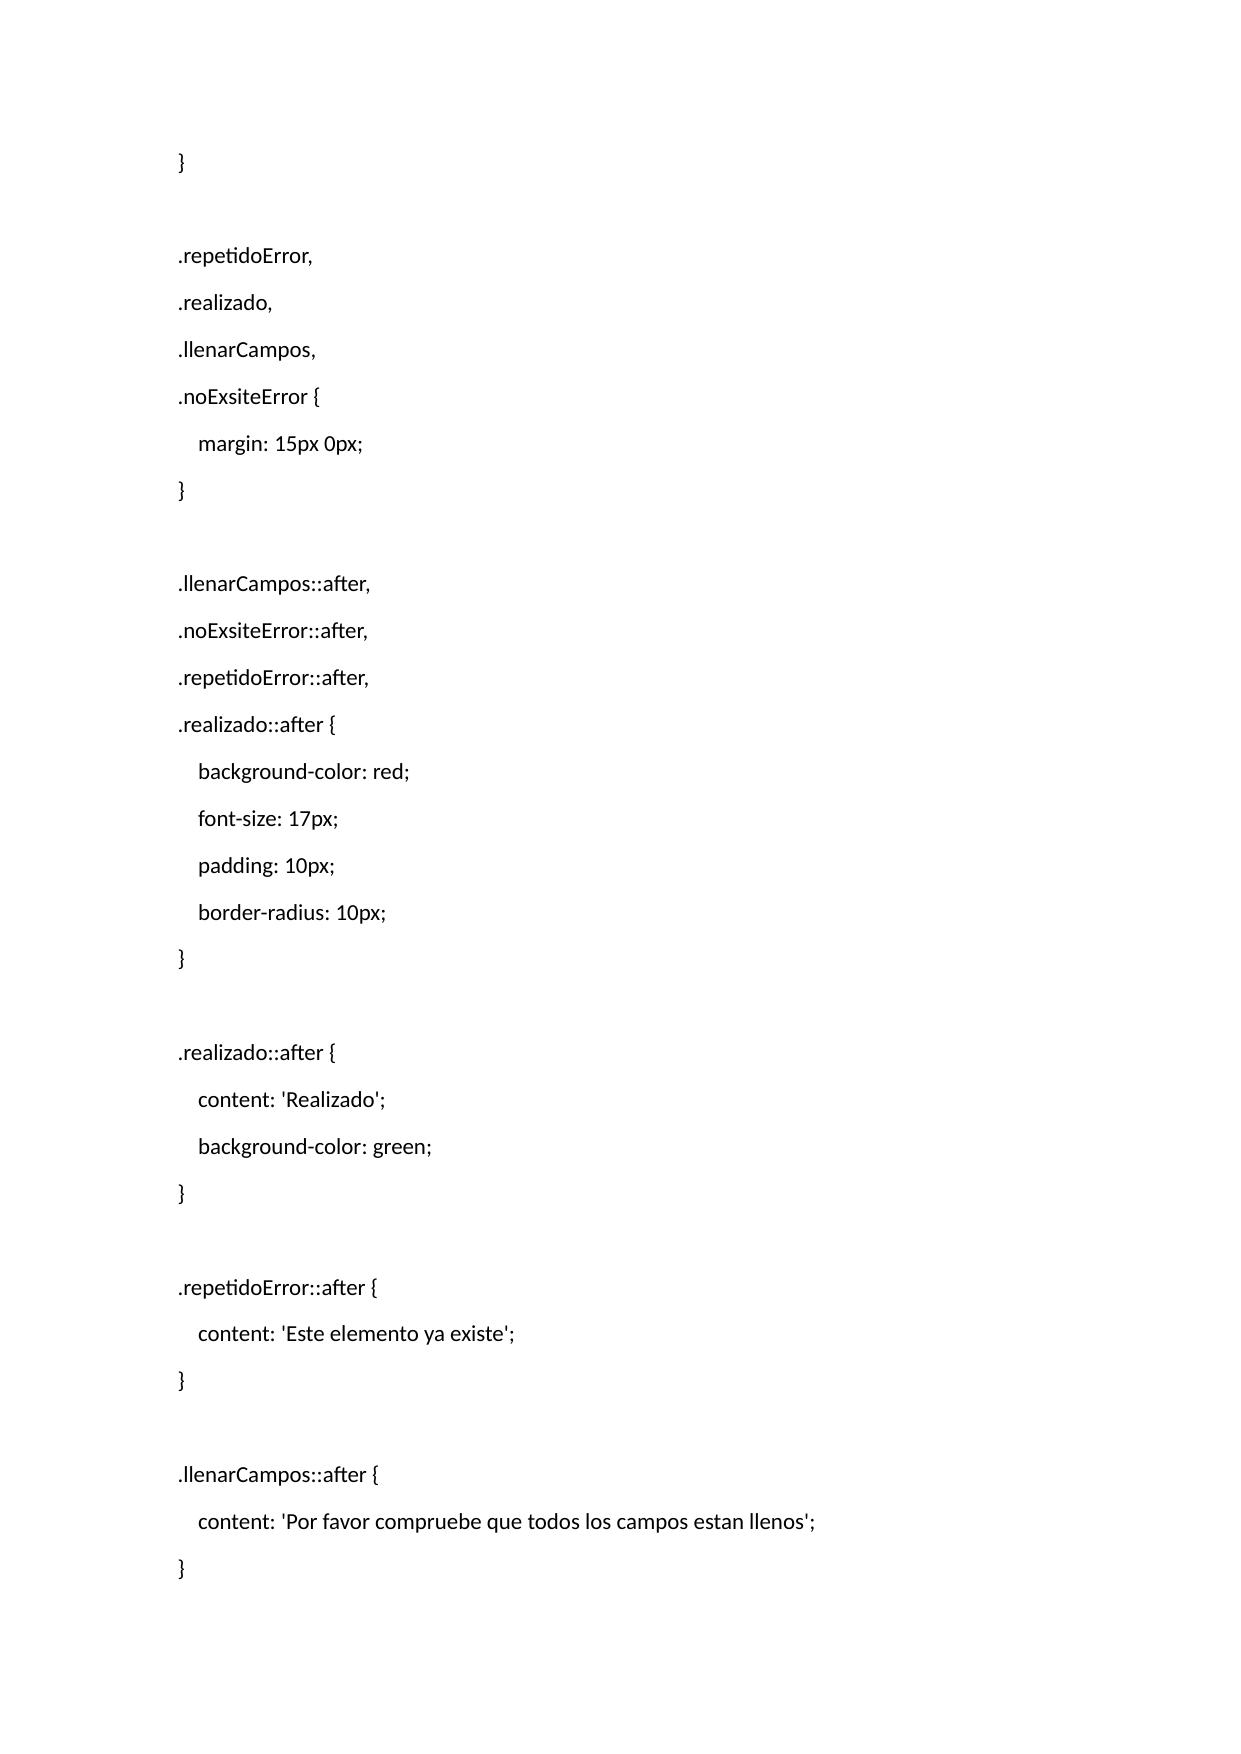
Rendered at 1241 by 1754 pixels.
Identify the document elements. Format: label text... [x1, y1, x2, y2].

text } [177, 944, 1063, 972]
text content: 'Este elemento ya existe'; [177, 1319, 1063, 1347]
text } [177, 148, 1063, 176]
text background-color: green; [177, 1132, 1063, 1160]
text background-color: red; [177, 757, 1063, 785]
text } [177, 1554, 1063, 1582]
text .repetidoError, [177, 241, 1063, 269]
text } [177, 476, 1063, 504]
text .realizado, [177, 288, 1063, 316]
text .noExsiteError::after, [177, 616, 1063, 644]
text .llenarCampos, [177, 335, 1063, 363]
text border-radius: 10px; [177, 898, 1063, 926]
text .repetidoError::after, [177, 663, 1063, 691]
text .repetidoError::after { [177, 1273, 1063, 1301]
text .realizado::after { [177, 710, 1063, 738]
text content: 'Realizado'; [177, 1085, 1063, 1113]
text .llenarCampos::after { [177, 1460, 1063, 1488]
text content: 'Por favor compruebe que todos los campos estan llenos'; [177, 1507, 1063, 1535]
text .noExsiteError { [177, 382, 1063, 410]
text font-size: 17px; [177, 804, 1063, 832]
text margin: 15px 0px; [177, 429, 1063, 457]
text padding: 10px; [177, 851, 1063, 879]
text .realizado::after { [177, 1038, 1063, 1066]
text .llenarCampos::after, [177, 569, 1063, 597]
text } [177, 1179, 1063, 1207]
text } [177, 1366, 1063, 1394]
